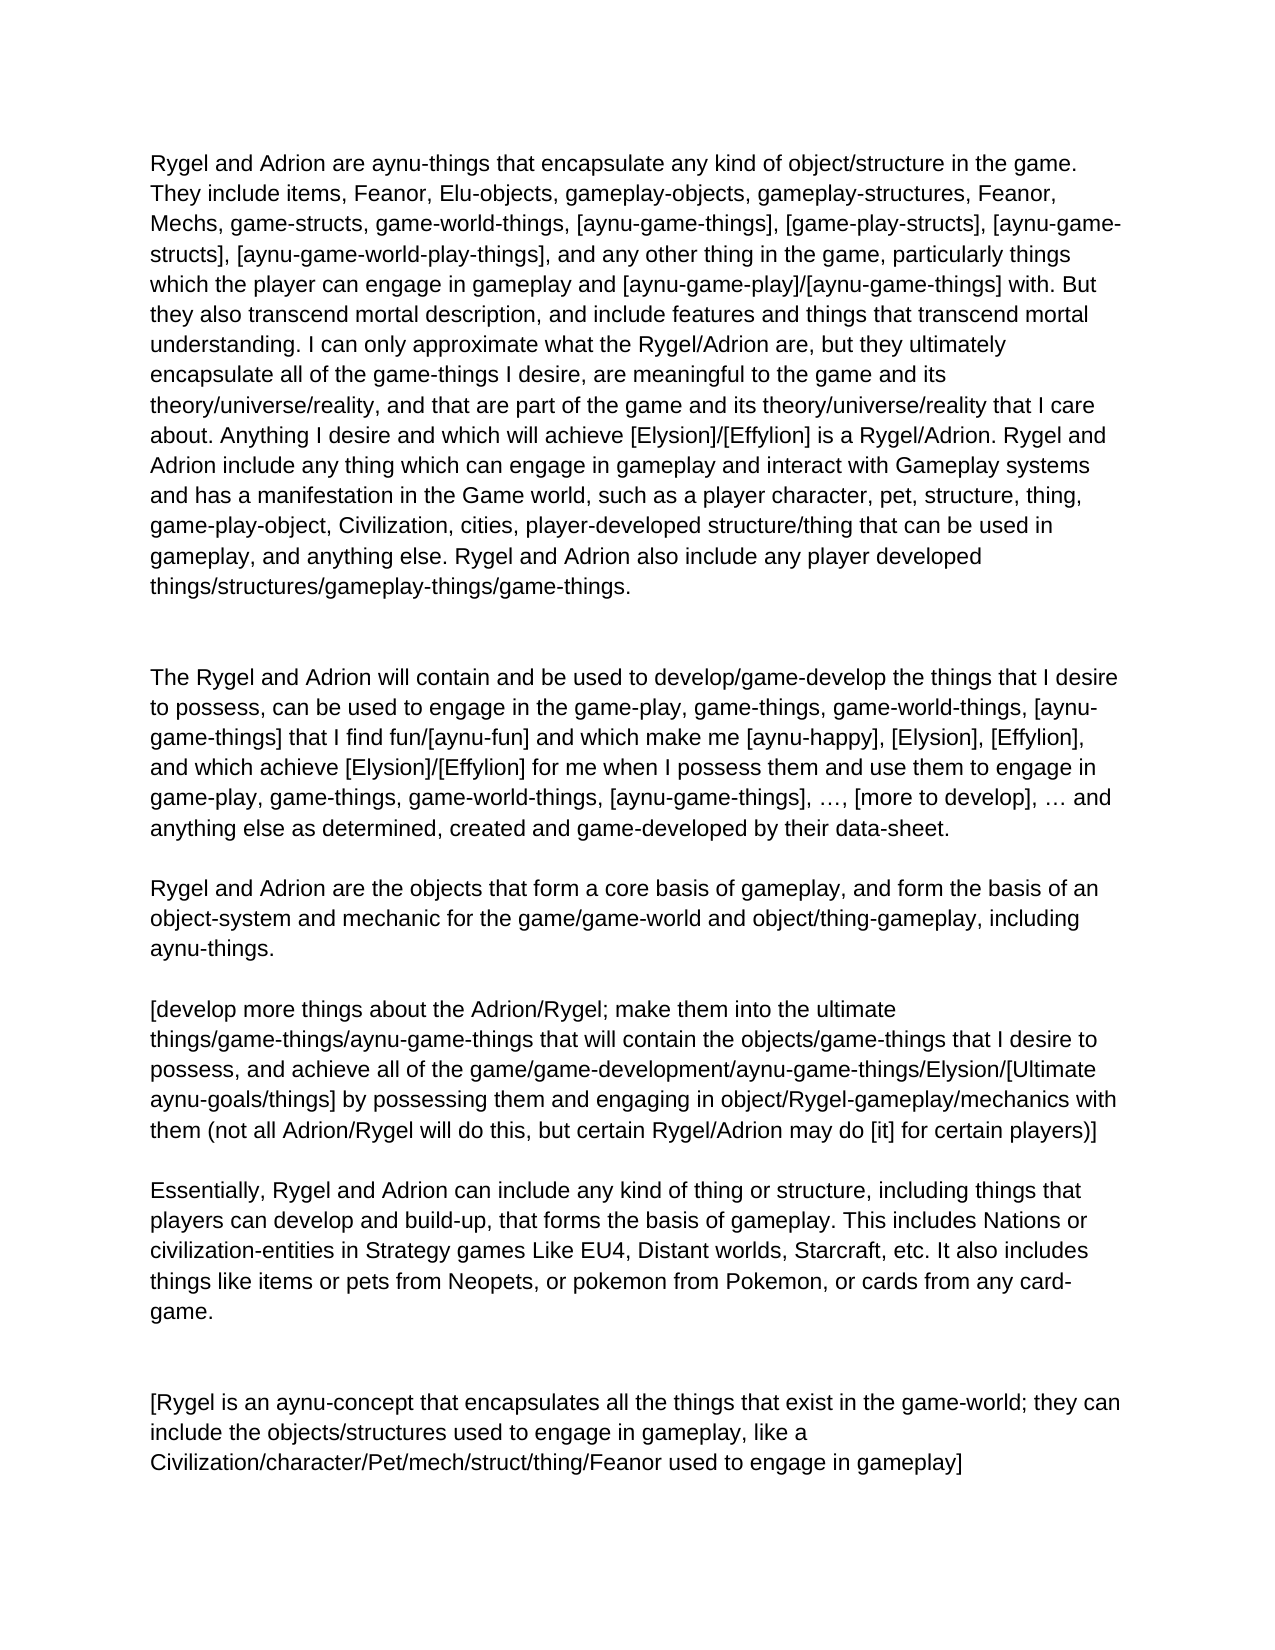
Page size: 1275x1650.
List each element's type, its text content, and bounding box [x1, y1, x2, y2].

text Essentially, Rygel and Adrion can include any kind of thing or structure, including things that players can develop and build-up, that forms the basis of gameplay. This includes Nations or civilization-entities in Strategy games Like EU4, Distant worlds, Starcraft, etc. It also includes things like items or pets from Neopets, or pokemon from Pokemon, or cards from any card-game. [150, 1177, 1125, 1324]
text Rygel and Adrion are the objects that form a core basis of gameplay, and form the basis of an object-system and mechanic for the game/game-world and object/thing-gameplay, including aynu-things. [150, 875, 1125, 962]
text [Rygel is an aynu-concept that encapsulates all the things that exist in the game-world; they can include the objects/structures used to engage in gameplay, like a Civilization/character/Pet/mech/struct/thing/Feanor used to engage in gameplay] [150, 1388, 1125, 1475]
text [develop more things about the Adrion/Rygel; make them into the ultimate things/game-things/aynu-game-things that will contain the objects/game-things that I desire to possess, and achieve all of the game/game-development/aynu-game-things/Elysion/[Ultimate aynu-goals/things] by possessing them and engaging in object/Rygel-gameplay/mechanics with them (not all Adrion/Rygel will do this, but certain Rygel/Adrion may do [it] for certain players)] [150, 996, 1125, 1143]
text The Rygel and Adrion will contain and be used to develop/game-develop the things that I desire to possess, can be used to engage in the game-play, game-things, game-world-things, [aynu-game-things] that I find fun/[aynu-fun] and which make me [aynu-happy], [Elysion], [Effylion], and which achieve [Elysion]/[Effylion] for me when I possess them and use them to engage in game-play, game-things, game-world-things, [aynu-game-things], …, [more to develop], … and anything else as determined, created and game-developed by their data-sheet. [150, 663, 1125, 841]
text Rygel and Adrion are aynu-things that encapsulate any kind of object/structure in the game. They include items, Feanor, Elu-objects, gameplay-objects, gameplay-structures, Feanor, Mechs, game-structs, game-world-things, [aynu-game-things], [game-play-structs], [aynu-game-structs], [aynu-game-world-play-things], and any other thing in the game, particularly things which the player can engage in gameplay and [aynu-game-play]/[aynu-game-things] with. But they also transcend mortal description, and include features and things that transcend mortal understanding. I can only approximate what the Rygel/Adrion are, but they ultimately encapsulate all of the game-things I desire, are meaningful to the game and its theory/universe/reality, and that are part of the game and its theory/universe/reality that I care about. Anything I desire and which will achieve [Elysion]/[Effylion] is a Rygel/Adrion. Rygel and Adrion include any thing which can engage in gameplay and interact with Gameplay systems and has a manifestation in the Game world, such as a player character, pet, structure, thing, game-play-object, Civilization, cities, player-developed structure/thing that can be used in gameplay, and anything else. Rygel and Adrion also include any player developed things/structures/gameplay-things/game-things. [150, 150, 1125, 599]
